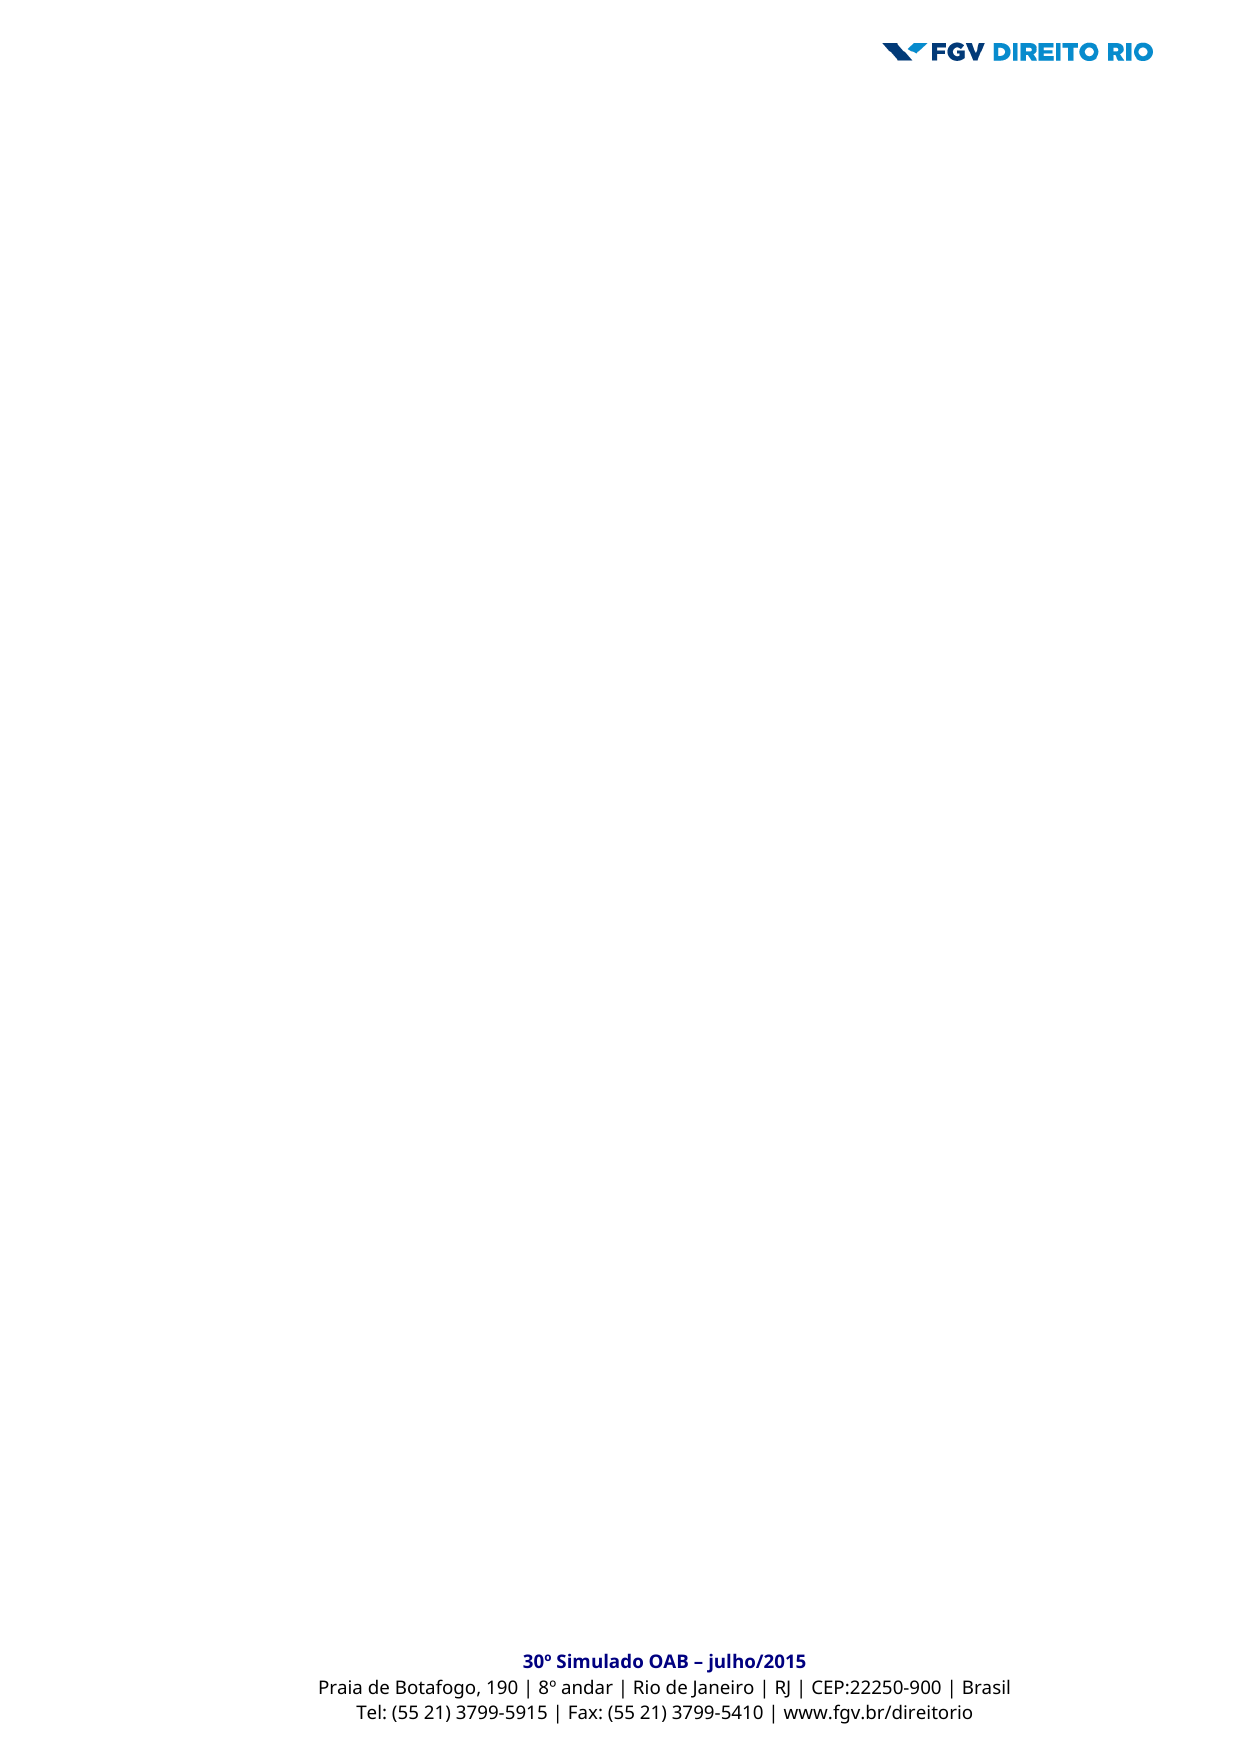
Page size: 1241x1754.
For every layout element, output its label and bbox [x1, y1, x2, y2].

picture [858, 30, 1176, 76]
